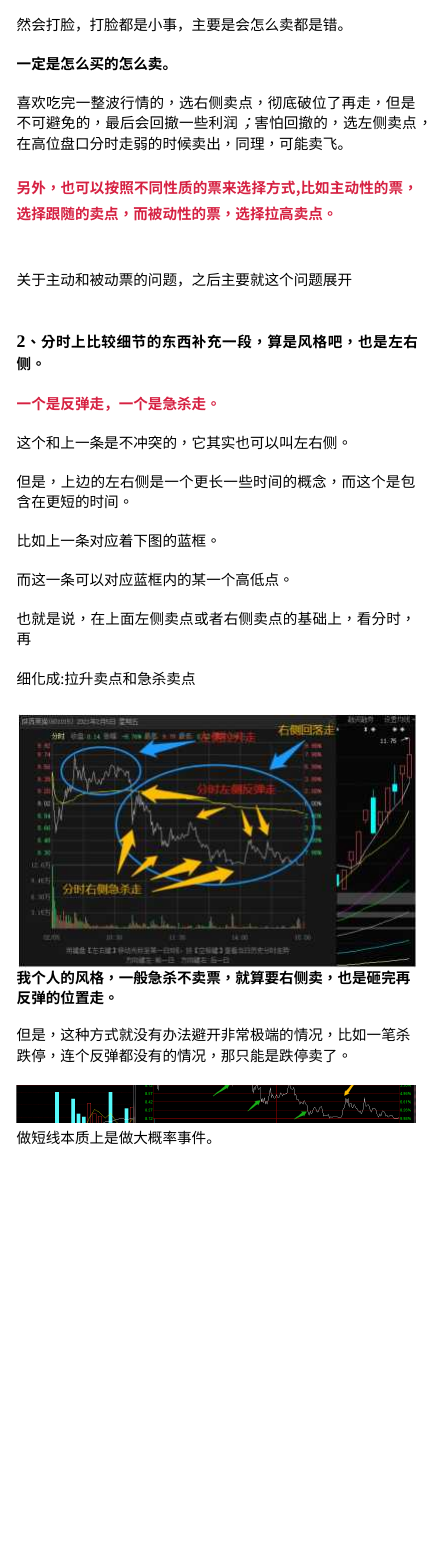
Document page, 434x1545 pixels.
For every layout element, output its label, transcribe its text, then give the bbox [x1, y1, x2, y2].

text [16, 15, 418, 35]
subtitle 我个人的风格，一般急杀不卖票，就算要右侧卖，也是砸完再反弹的位置走。 [16, 968, 418, 1008]
text 而这一条可以对应蓝框内的某一个高低点。 [16, 569, 418, 589]
text 比如上一条对应着下图的蓝框。 [16, 531, 418, 551]
subtitle 一个是反弹走，一个是急杀走。 [16, 392, 418, 413]
text 喜欢吃完一整波行情的，选右侧卖点，彻底破位了再走，但是不可避免的，最后会回撤一些利润；害怕回撤的，选左侧卖点，在高位盘口分时走弱的时候卖出，同理，可能卖飞。 [16, 93, 418, 153]
subtitle 2、分时上比较细节的东西补充一段，算是风格吧，也是左右侧。 [16, 331, 418, 373]
text 一定是怎么买的怎么卖。 [16, 54, 418, 74]
text 另外，也可以按照不同性质的票来选择方式,比如主动性的票，选择跟随的卖点，而被动性的票，选择拉高卖点。 [16, 172, 418, 225]
text 这个和上一条是不冲突的，它其实也可以叫左右侧。 [16, 432, 418, 453]
picture [16, 1085, 416, 1123]
text 也就是说，在上面左侧卖点或者右侧卖点的基础上，看分时，再 [16, 608, 418, 648]
text 但是，这种方式就没有办法避开非常极端的情况，比如一笔杀跌停，连个反弹都没有的情况，那只能是跌停卖了。 [16, 1024, 418, 1065]
text 关于主动和被动票的问题，之后主要就这个问题展开 [16, 264, 418, 291]
picture [18, 714, 417, 968]
text 细化成:拉升卖点和急杀卖点 [16, 668, 418, 688]
text 但是，上边的左右侧是一个更长一些时间的概念，而这个是包含在更短的时间。 [16, 472, 418, 512]
